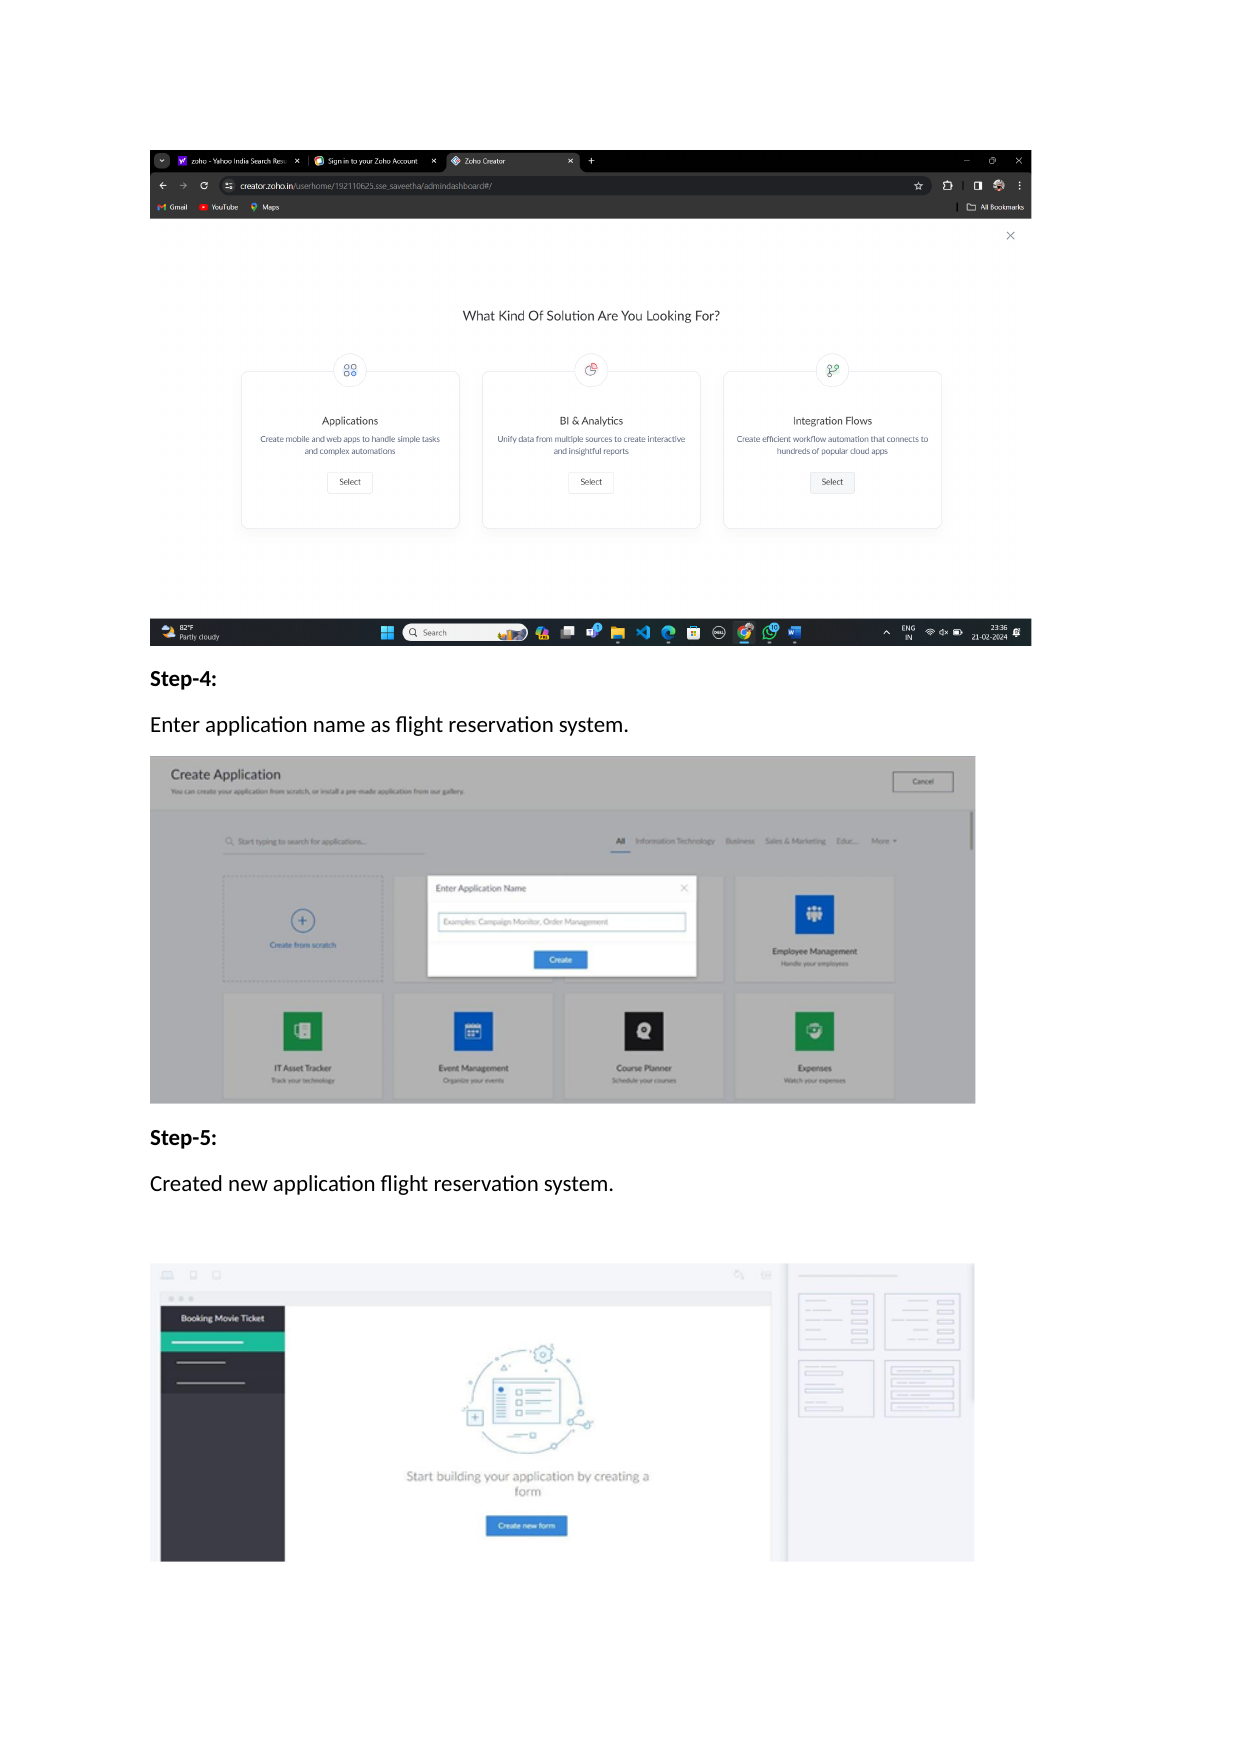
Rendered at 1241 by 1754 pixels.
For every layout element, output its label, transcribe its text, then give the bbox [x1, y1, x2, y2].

picture [150, 150, 1032, 646]
picture [150, 756, 978, 1105]
picture [150, 1261, 987, 1563]
text Enter application name as flight reservation system. [150, 710, 1090, 738]
text Step-4: [150, 664, 1090, 692]
text Created new application flight reservation system. [150, 1169, 1090, 1197]
text Step-5: [150, 1123, 1090, 1151]
